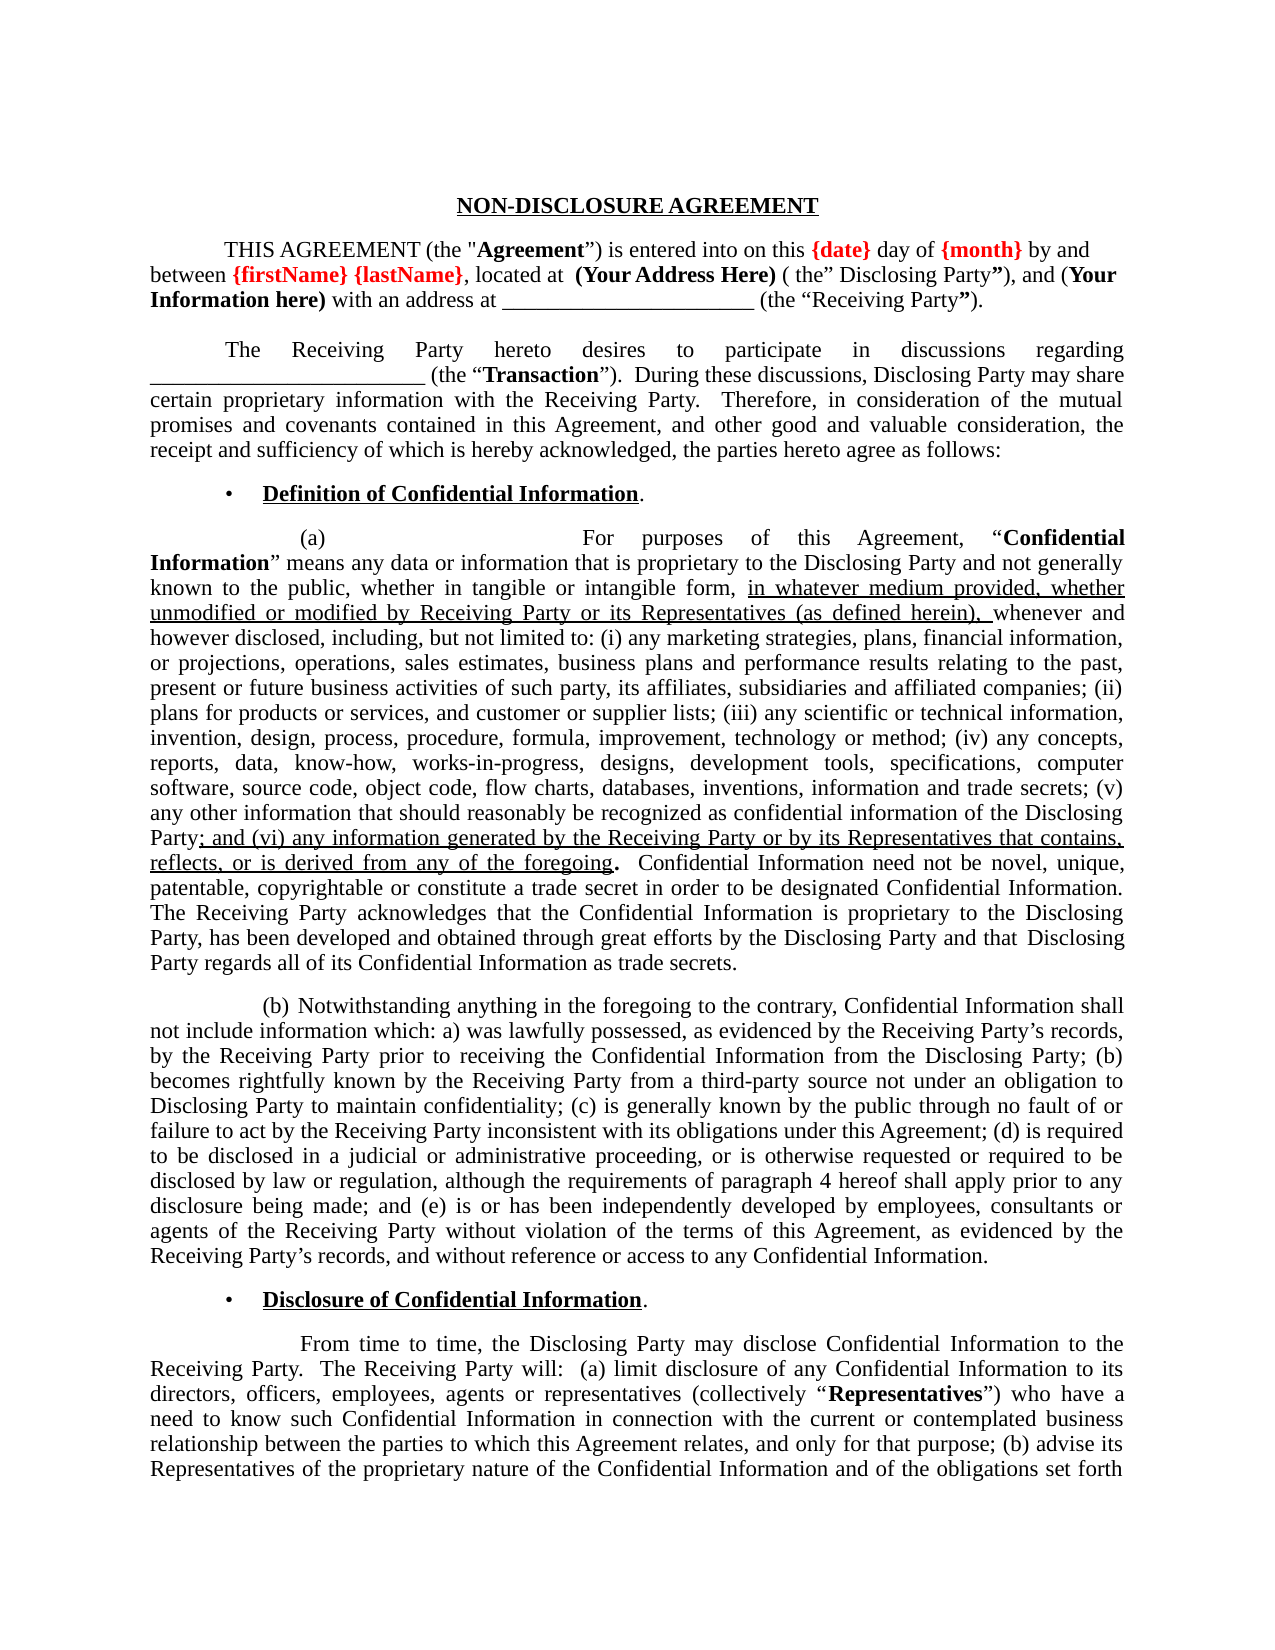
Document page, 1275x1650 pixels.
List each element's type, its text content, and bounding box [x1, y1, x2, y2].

list Definition of Confidential Information. [225, 481, 1125, 506]
text (b) Notwithstanding anything in the foregoing to the contrary, Confidential Information shall not include information which: a) was lawfully possessed, as evidenced by the Receiving Party’s records, by the Receiving Party prior to receiving the Confidential Information from the Disclosing Party; (b) becomes rightfully known by the Receiving Party from a third-party source not under an obligation to Disclosing Party to maintain confidentiality; (c) is generally known by the public through no fault of or failure to act by the Receiving Party inconsistent with its obligations under this Agreement; (d) is required to be disclosed in a judicial or administrative proceeding, or is otherwise requested or required to be disclosed by law or regulation, although the requirements of paragraph 4 hereof shall apply prior to any disclosure being made; and (e) is or has been independently developed by employees, consultants or agents of the Receiving Party without violation of the terms of this Agreement, as evidenced by the Receiving Party’s records, and without reference or access to any Confidential Information. [150, 994, 1125, 1269]
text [150, 1331, 1125, 1481]
text THIS AGREEMENT (the "Agreement”) is entered into on this {date} day of {month} by and between {firstName} {lastName}, located at (Your Address Here) ( the” Disclosing Party”), and (Your Information here) with an address at ______________________ (the “Receiving Party”). [150, 237, 1125, 312]
list Disclosure of Confidential Information. [225, 1287, 1125, 1312]
text NON-DISCLOSURE AGREEMENT [150, 194, 1125, 219]
text The Receiving Party hereto desires to participate in discussions regarding ________________________ (the “Transaction”). During these discussions, Disclosing Party may share certain proprietary information with the Receiving Party. Therefore, in consideration of the mutual promises and covenants contained in this Agreement, and other good and valuable consideration, the receipt and sufficiency of which is hereby acknowledged, the parties hereto agree as follows: [150, 337, 1125, 462]
text (a) For purposes of this Agreement, “Confidential Information” means any data or information that is proprietary to the Disclosing Party and not generally known to the public, whether in tangible or intangible form, in whatever medium provided, whether unmodified or modified by Receiving Party or its Representatives (as defined herein), whenever and however disclosed, including, but not limited to: (i) any marketing strategies, plans, financial information, or projections, operations, sales estimates, business plans and performance results relating to the past, present or future business activities of such party, its affiliates, subsidiaries and affiliated companies; (ii) plans for products or services, and customer or supplier lists; (iii) any scientific or technical information, invention, design, process, procedure, formula, improvement, technology or method; (iv) any concepts, reports, data, know-how, works-in-progress, designs, development tools, specifications, computer software, source code, object code, flow charts, databases, inventions, information and trade secrets; (v) any other information that should reasonably be recognized as confidential information of the Disclosing Party; and (vi) any information generated by the Receiving Party or by its Representatives that contains, reflects, or is derived from any of the foregoing. Confidential Information need not be novel, unique, patentable, copyrightable or constitute a trade secret in order to be designated Confidential Information. The Receiving Party acknowledges that the Confidential Information is proprietary to the Disclosing Party, has been developed and obtained through great efforts by the Disclosing Party and that Disclosing Party regards all of its Confidential Information as trade secrets. [150, 525, 1125, 975]
